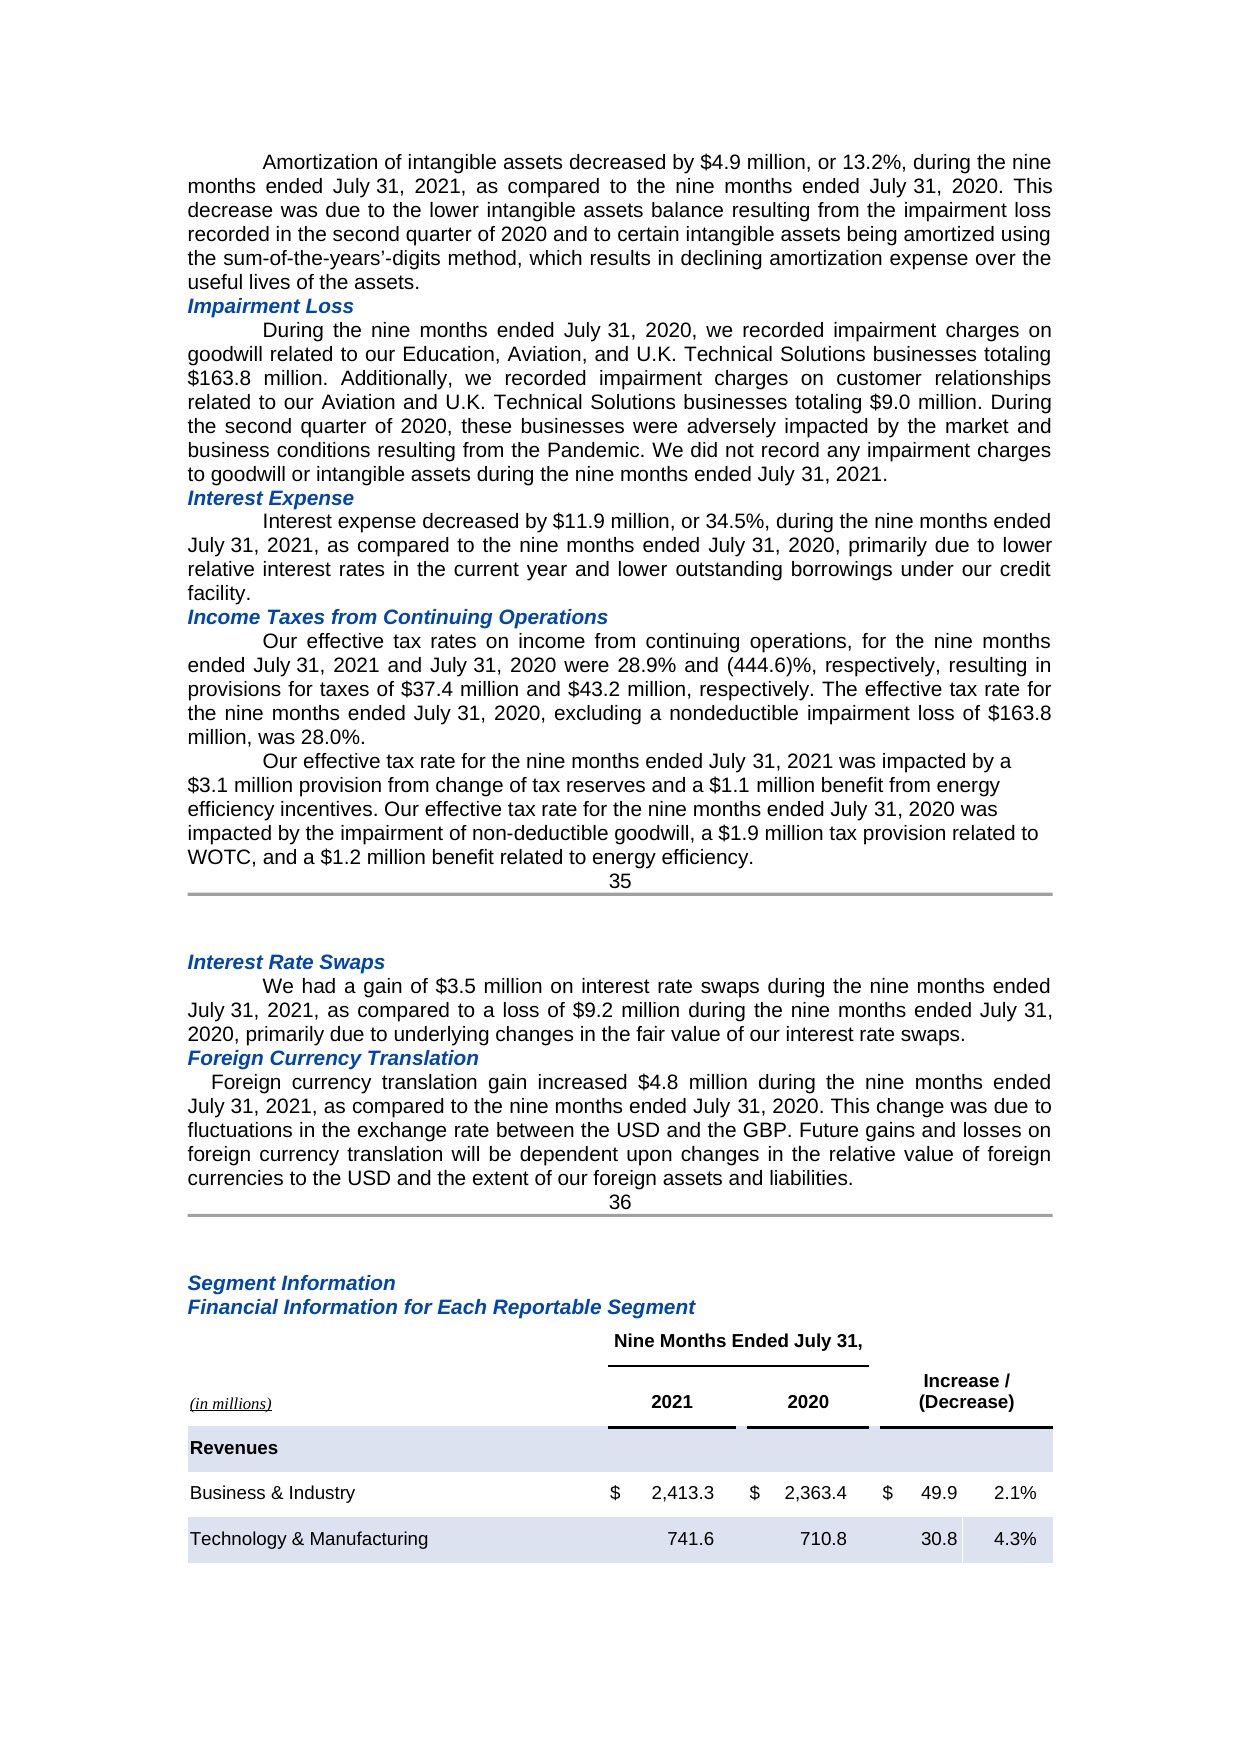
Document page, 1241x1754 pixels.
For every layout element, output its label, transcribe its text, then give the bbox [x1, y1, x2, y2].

text 35 [187, 869, 1053, 892]
text Income Taxes from Continuing Operations [187, 605, 1053, 629]
text Segment Information [187, 1271, 1053, 1295]
text We had a gain of $3.5 million on interest rate swaps during the nine months ended July 31, 2021, as compared to a loss of $9.2 million during the nine months ended July 31, 2020, primarily due to underlying changes in the fair value of our interest rate swaps. [187, 974, 1053, 1046]
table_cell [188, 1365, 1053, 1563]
text Amortization of intangible assets decreased by $4.9 million, or 13.2%, during the nine months ended July 31, 2021, as compared to the nine months ended July 31, 2020. This decrease was due to the lower intangible assets balance resulting from the impairment loss recorded in the second quarter of 2020 and to certain intangible assets being amortized using the sum-of-the-years’-digits method, which results in declining amortization expense over the useful lives of the assets. [187, 150, 1053, 294]
text Interest expense decreased by $11.9 million, or 34.5%, during the nine months ended July 31, 2021, as compared to the nine months ended July 31, 2020, primarily due to lower relative interest rates in the current year and lower outstanding borrowings under our credit facility. [187, 509, 1053, 605]
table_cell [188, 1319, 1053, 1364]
text Our effective tax rate for the nine months ended July 31, 2021 was impacted by a $3.1 million provision from change of tax reserves and a $1.1 million benefit from energy efficiency incentives. Our effective tax rate for the nine months ended July 31, 2020 was impacted by the impairment of non-deductible goodwill, a $1.9 million tax provision related to WOTC, and a $1.2 million benefit related to energy efficiency. [187, 749, 1053, 869]
text Impairment Loss [187, 294, 1053, 318]
text Interest Expense [187, 485, 1053, 509]
text 36 [187, 1190, 1053, 1213]
text During the nine months ended July 31, 2020, we recorded impairment charges on goodwill related to our Education, Aviation, and U.K. Technical Solutions businesses totaling $163.8 million. Additionally, we recorded impairment charges on customer relationships related to our Aviation and U.K. Technical Solutions businesses totaling $9.0 million. During the second quarter of 2020, these businesses were adversely impacted by the market and business conditions resulting from the Pandemic. We did not record any impairment charges to goodwill or intangible assets during the nine months ended July 31, 2021. [187, 318, 1053, 485]
text Interest Rate Swaps [187, 950, 1053, 974]
text Financial Information for Each Reportable Segment [187, 1295, 1053, 1319]
text Foreign Currency Translation [187, 1046, 1053, 1070]
text Foreign currency translation gain increased $4.8 million during the nine months ended July 31, 2021, as compared to the nine months ended July 31, 2020. This change was due to fluctuations in the exchange rate between the USD and the GBP. Future gains and losses on foreign currency translation will be dependent upon changes in the relative value of foreign currencies to the USD and the extent of our foreign assets and liabilities. [187, 1070, 1053, 1190]
text Our effective tax rates on income from continuing operations, for the nine months ended July 31, 2021 and July 31, 2020 were 28.9% and (444.6)%, respectively, resulting in provisions for taxes of $37.4 million and $43.2 million, respectively. The effective tax rate for the nine months ended July 31, 2020, excluding a nondeductible impairment loss of $163.8 million, was 28.0%. [187, 629, 1053, 749]
